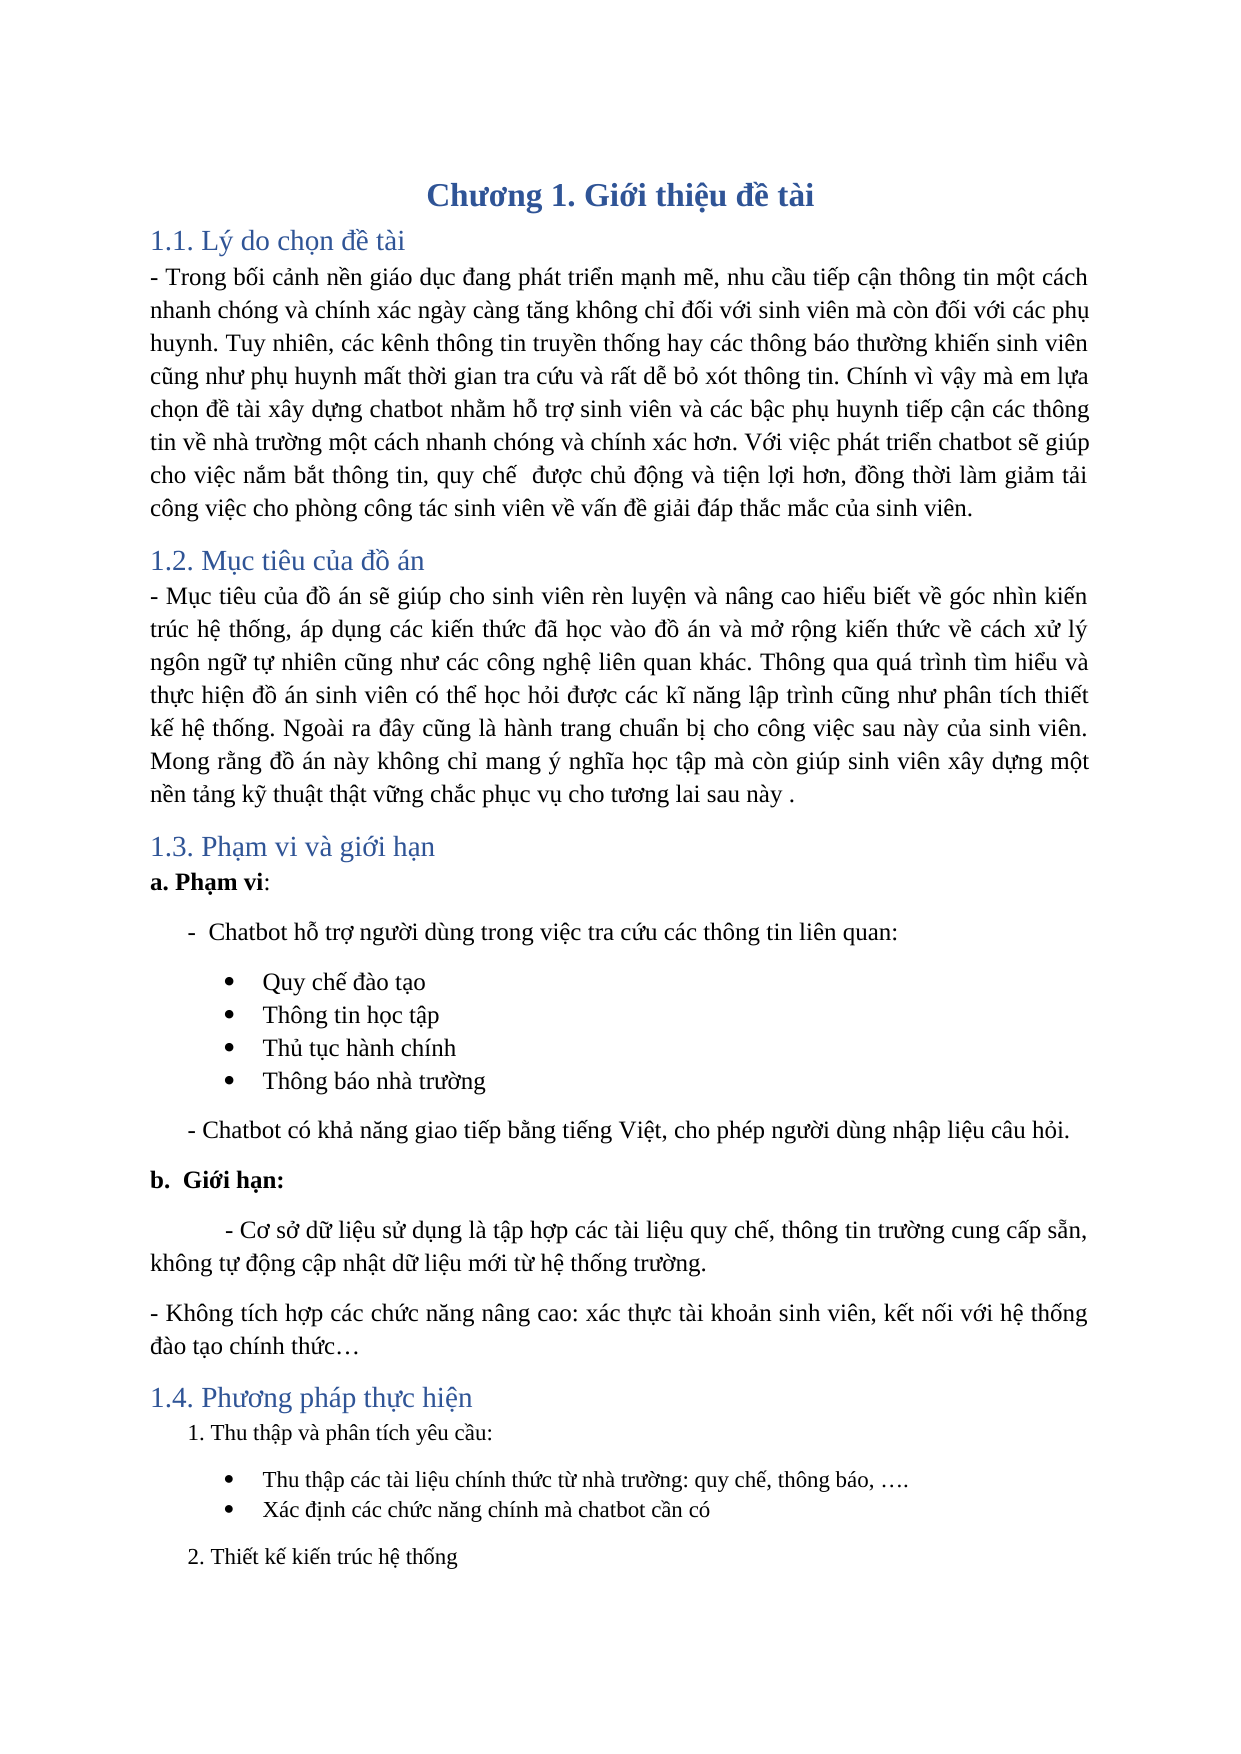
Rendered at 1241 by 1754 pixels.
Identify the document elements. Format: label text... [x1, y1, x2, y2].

list Quy chế đào tạo [225, 967, 1090, 996]
subtitle 1.4. Phương pháp thực hiện [150, 1380, 1090, 1414]
text 2. Thiết kế kiến trúc hệ thống [187, 1543, 1090, 1569]
text - Không tích hợp các chức năng nâng cao: xác thực tài khoản sinh viên, kết nối với hệ thống đào tạo chính thức… [150, 1298, 1090, 1359]
text 1. Thu thập và phân tích yêu cầu: [187, 1419, 1090, 1445]
list Thông báo nhà trường [225, 1066, 1090, 1095]
list Thu thập các tài liệu chính thức từ nhà trường: quy chế, thông báo, …. [225, 1466, 1090, 1492]
text a. Phạm vi: [150, 867, 1090, 896]
text - Chatbot có khả năng giao tiếp bằng tiếng Việt, cho phép người dùng nhập liệu câu hỏi. [187, 1116, 1090, 1144]
list Thủ tục hành chính [225, 1033, 1090, 1062]
text - Cơ sở dữ liệu sử dụng là tập hợp các tài liệu quy chế, thông tin trường cung cấp sẵn, không tự động cập nhật dữ liệu mới từ hệ thống trường. [150, 1215, 1090, 1277]
list Xác định các chức năng chính mà chatbot cần có [225, 1496, 1090, 1522]
text - Trong bối cảnh nền giáo dục đang phát triển mạnh mẽ, nhu cầu tiếp cận thông tin một cách nhanh chóng và chính xác ngày càng tăng không chỉ đối với sinh viên mà còn đối với các phụ huynh. Tuy nhiên, các kênh thông tin truyền thống hay các thông báo thường khiến sinh viên cũng như phụ huynh mất thời gian tra cứu và rất dễ bỏ xót thông tin. Chính vì vậy mà em lựa chọn đề tài xây dựng chatbot nhằm hỗ trợ sinh viên và các bậc phụ huynh tiếp cận các thông tin về nhà trường một cách nhanh chóng và chính xác hơn. Với việc phát triển chatbot sẽ giúp cho việc nắm bắt thông tin, quy chế được chủ động và tiện lợi hơn, đồng thời làm giảm tải công việc cho phòng công tác sinh viên về vấn đề giải đáp thắc mắc của sinh viên. [150, 262, 1090, 522]
subtitle Chương 1. Giới thiệu đề tài [150, 175, 1090, 213]
subtitle 1.3. Phạm vi và giới hạn [150, 829, 1090, 862]
text - Chatbot hỗ trợ người dùng trong việc tra cứu các thông tin liên quan: [187, 917, 1090, 946]
list Thông tin học tập [225, 1000, 1090, 1029]
text - Mục tiêu của đồ án sẽ giúp cho sinh viên rèn luyện và nâng cao hiểu biết về góc nhìn kiến trúc hệ thống, áp dụng các kiến thức đã học vào đồ án và mở rộng kiến thức về cách xử lý ngôn ngữ tự nhiên cũng như các công nghệ liên quan khác. Thông qua quá trình tìm hiểu và thực hiện đồ án sinh viên có thể học hỏi được các kĩ năng lập trình cũng như phân tích thiết kế hệ thống. Ngoài ra đây cũng là hành trang chuẩn bị cho công việc sau này của sinh viên. Mong rằng đồ án này không chỉ mang ý nghĩa học tập mà còn giúp sinh viên xây dựng một nền tảng kỹ thuật thật vững chắc phục vụ cho tương lai sau này . [150, 581, 1090, 808]
subtitle 1.2. Mục tiêu của đồ án [150, 543, 1090, 576]
subtitle 1.1. Lý do chọn đề tài [150, 223, 1090, 257]
text b. Giới hạn: [150, 1165, 1090, 1194]
